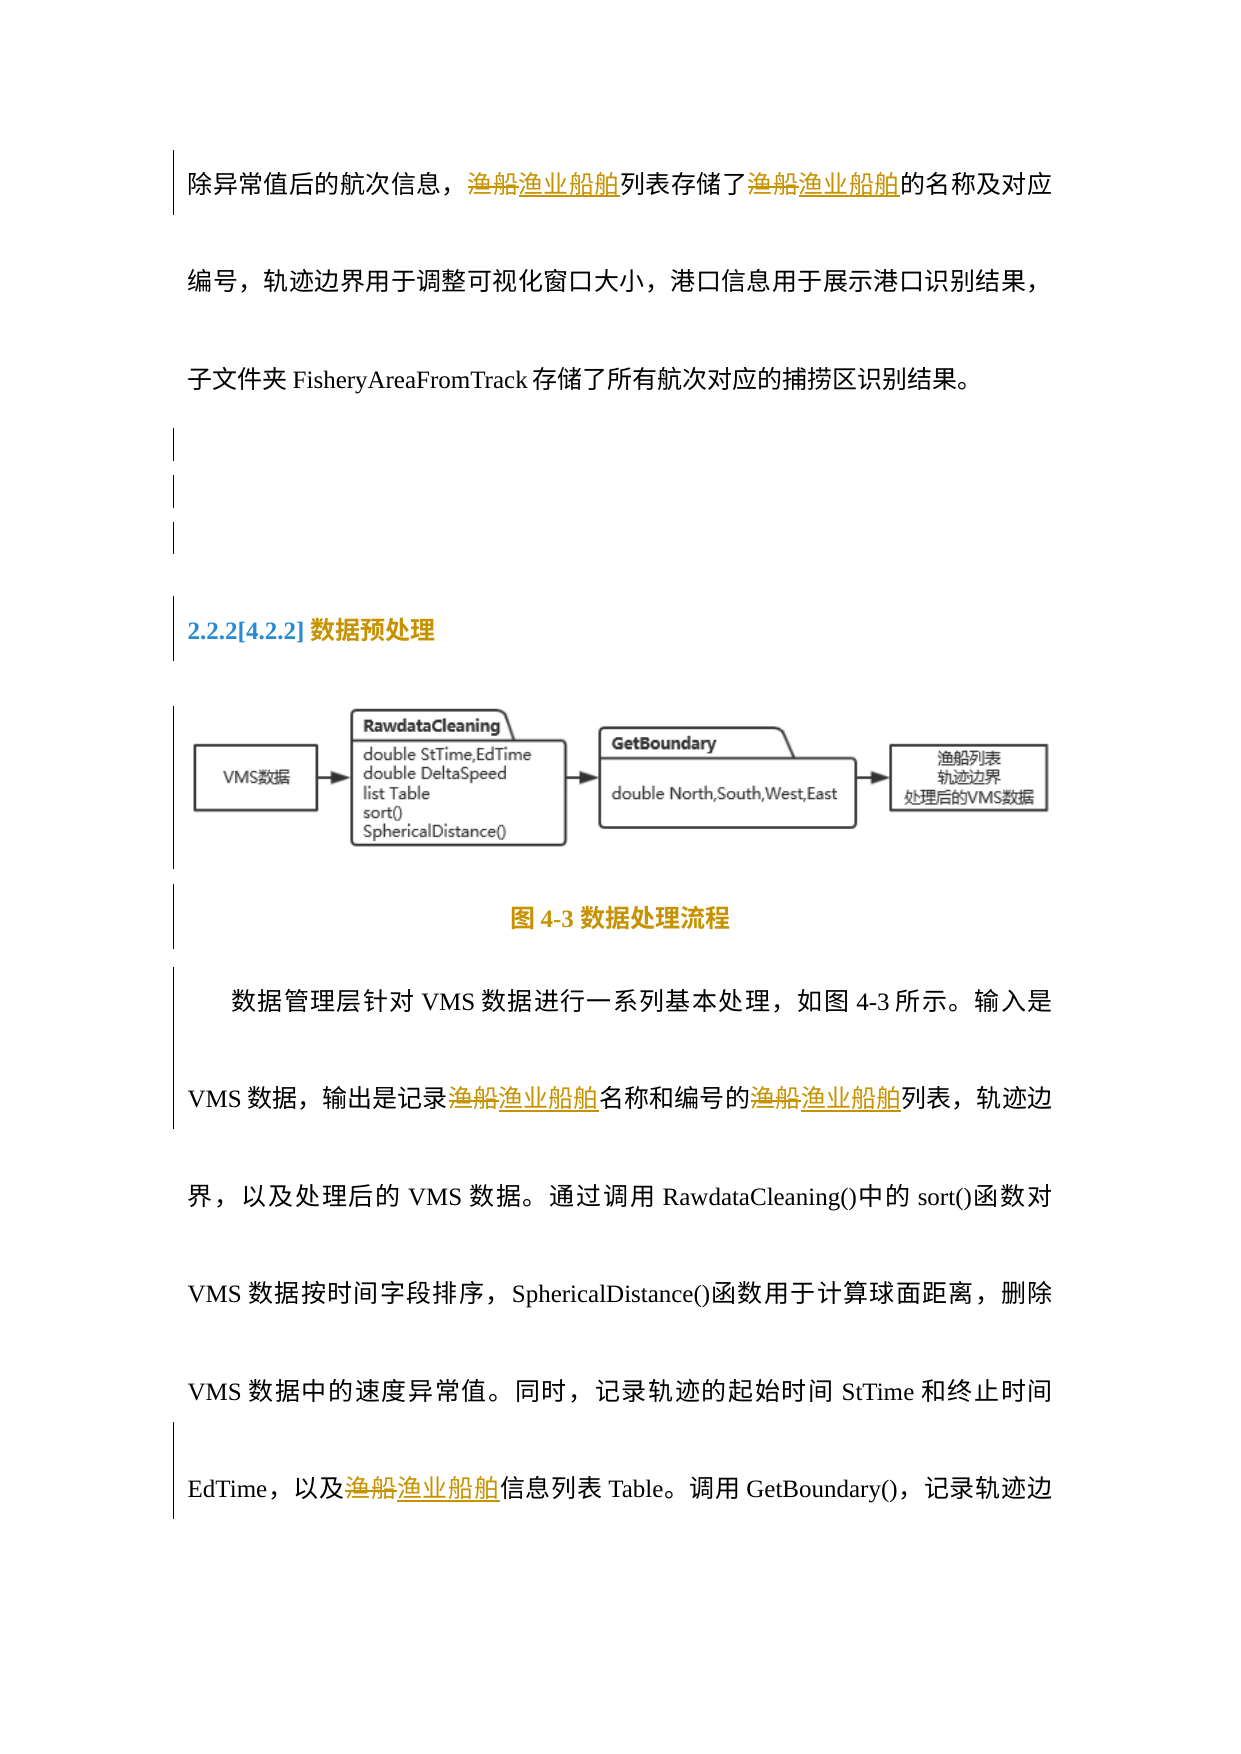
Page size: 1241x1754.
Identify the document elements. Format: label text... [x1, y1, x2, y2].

subtitle 数据预处理 [187, 596, 1053, 661]
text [187, 967, 1053, 1519]
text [187, 150, 1053, 410]
text 图4-3 数据处理流程 [187, 884, 1053, 949]
picture [187, 706, 1053, 852]
